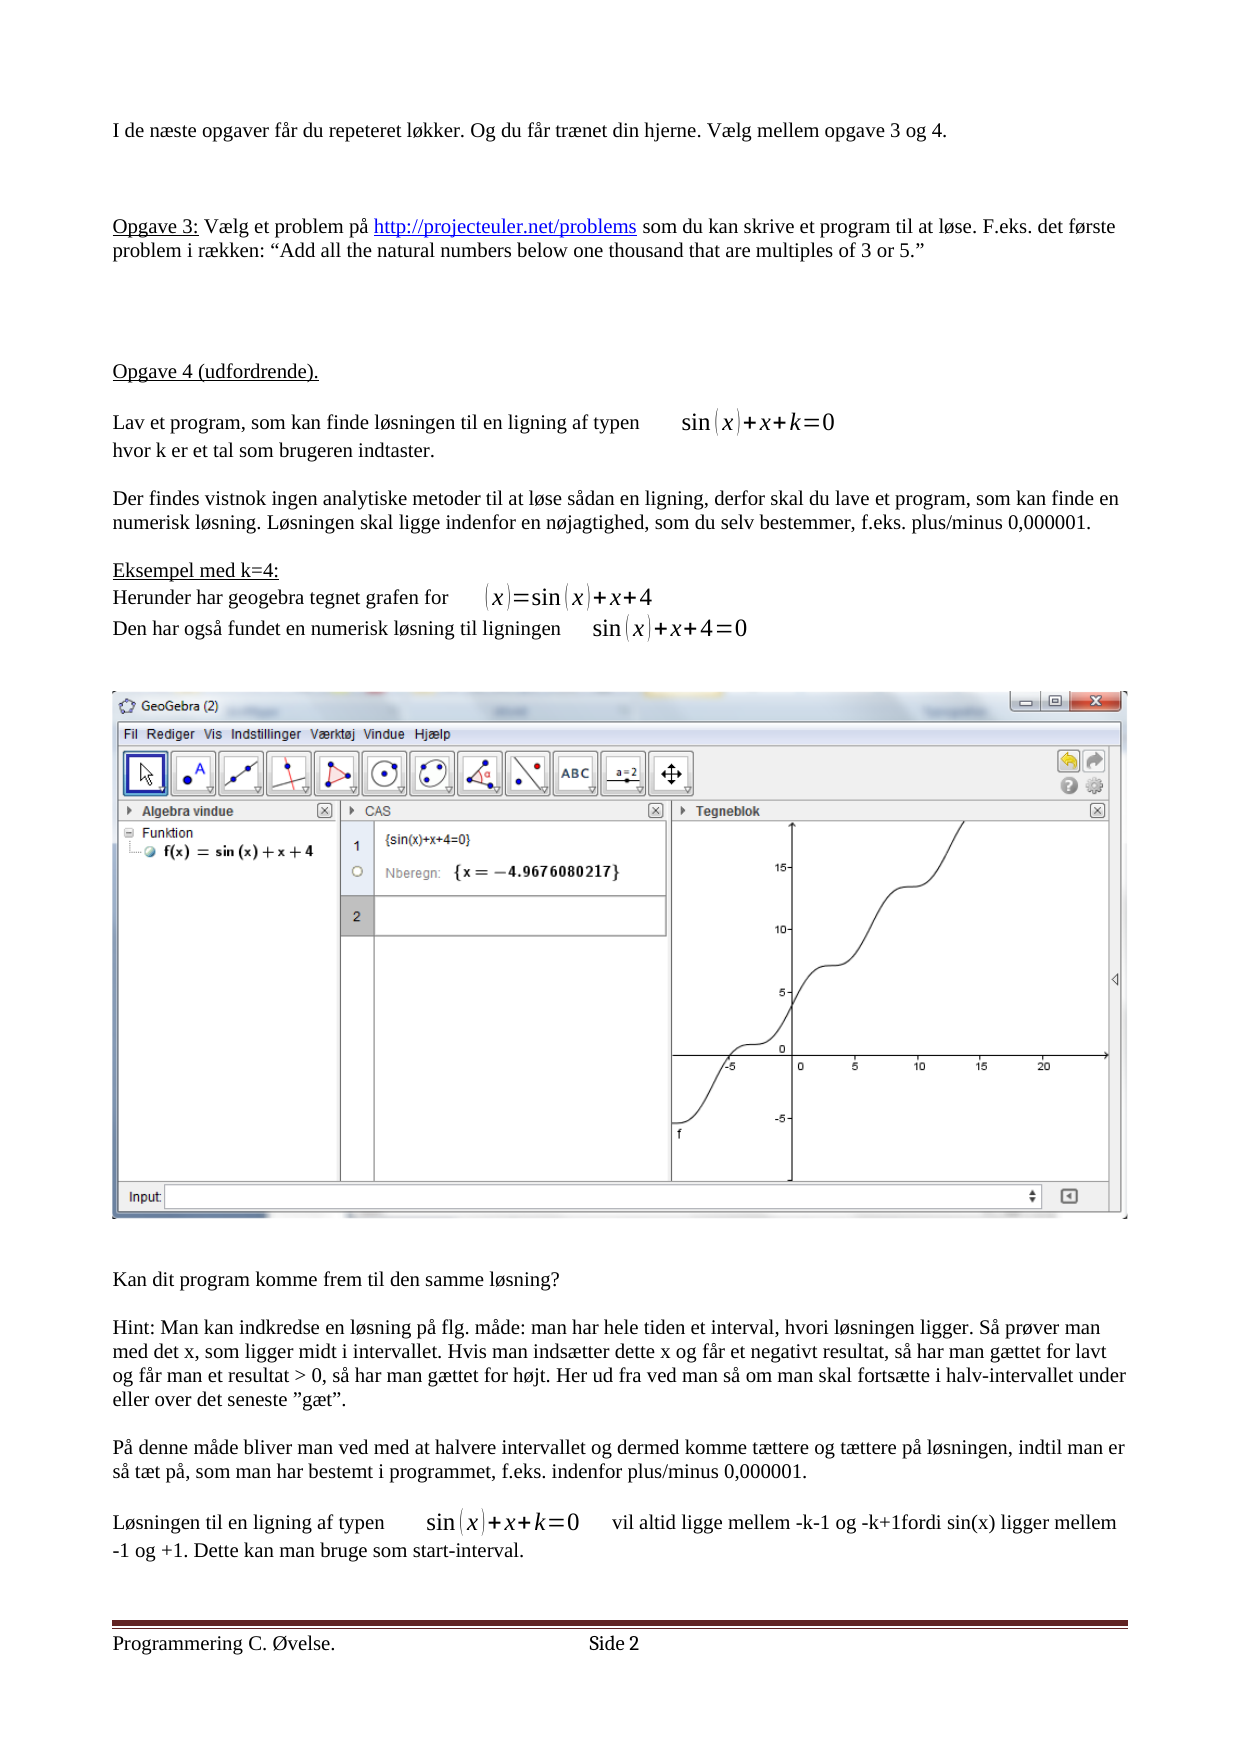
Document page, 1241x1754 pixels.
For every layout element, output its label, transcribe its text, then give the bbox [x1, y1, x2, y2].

picture [112, 691, 1128, 1219]
text Løsningen til en ligning af typen vil altid ligge mellem -k-1 og -k+1fordi sin(x) ligger mellem -1 og +1. Dette kan man bruge som start-interval. [112, 1507, 1128, 1562]
text Kan dit program komme frem til den samme løsning? [112, 1266, 1128, 1291]
text Den har også fundet en numerisk løsning til ligningen [112, 612, 1128, 643]
text I de næste opgaver får du repeteret løkker. Og du får trænet din hjerne. Vælg mellem opgave 3 og 4. [112, 118, 1128, 142]
text Hint: Man kan indkredse en løsning på flg. måde: man har hele tiden et interval, hvori løsningen ligger. Så prøver man med det x, som ligger midt i intervallet. Hvis man indsætter dette x og får et negativt resultat, så har man gættet for lavt og får man et resultat > 0, så har man gættet for højt. Her ud fra ved man så om man skal fortsætte i halv-intervallet under eller over det seneste ”gæt”. [112, 1314, 1128, 1411]
text Der findes vistnok ingen analytiske metoder til at løse sådan en ligning, derfor skal du lave et program, som kan finde en numerisk løsning. Løsningen skal ligge indenfor en nøjagtighed, som du selv bestemmer, f.eks. plus/minus 0,000001. [112, 486, 1128, 534]
text Opgave 4 (udfordrende). [112, 359, 1128, 383]
text Opgave 3: Vælg et problem på http://projecteuler.net/problems som du kan skrive et program til at løse. F.eks. det første problem i rækken: “Add all the natural numbers below one thousand that are multiples of 3 or 5.” [112, 214, 1128, 262]
text hvor k er et tal som brugeren indtaster. [112, 437, 1128, 462]
text Herunder har geogebra tegnet grafen for [112, 582, 1128, 612]
text På denne måde bliver man ved med at halvere intervallet og dermed komme tættere og tættere på løsningen, indtil man er så tæt på, som man har bestemt i programmet, f.eks. indenfor plus/minus 0,000001. [112, 1435, 1128, 1483]
text Lav et program, som kan finde løsningen til en ligning af typen [112, 407, 1128, 437]
text Eksempel med k=4: [112, 558, 1128, 582]
